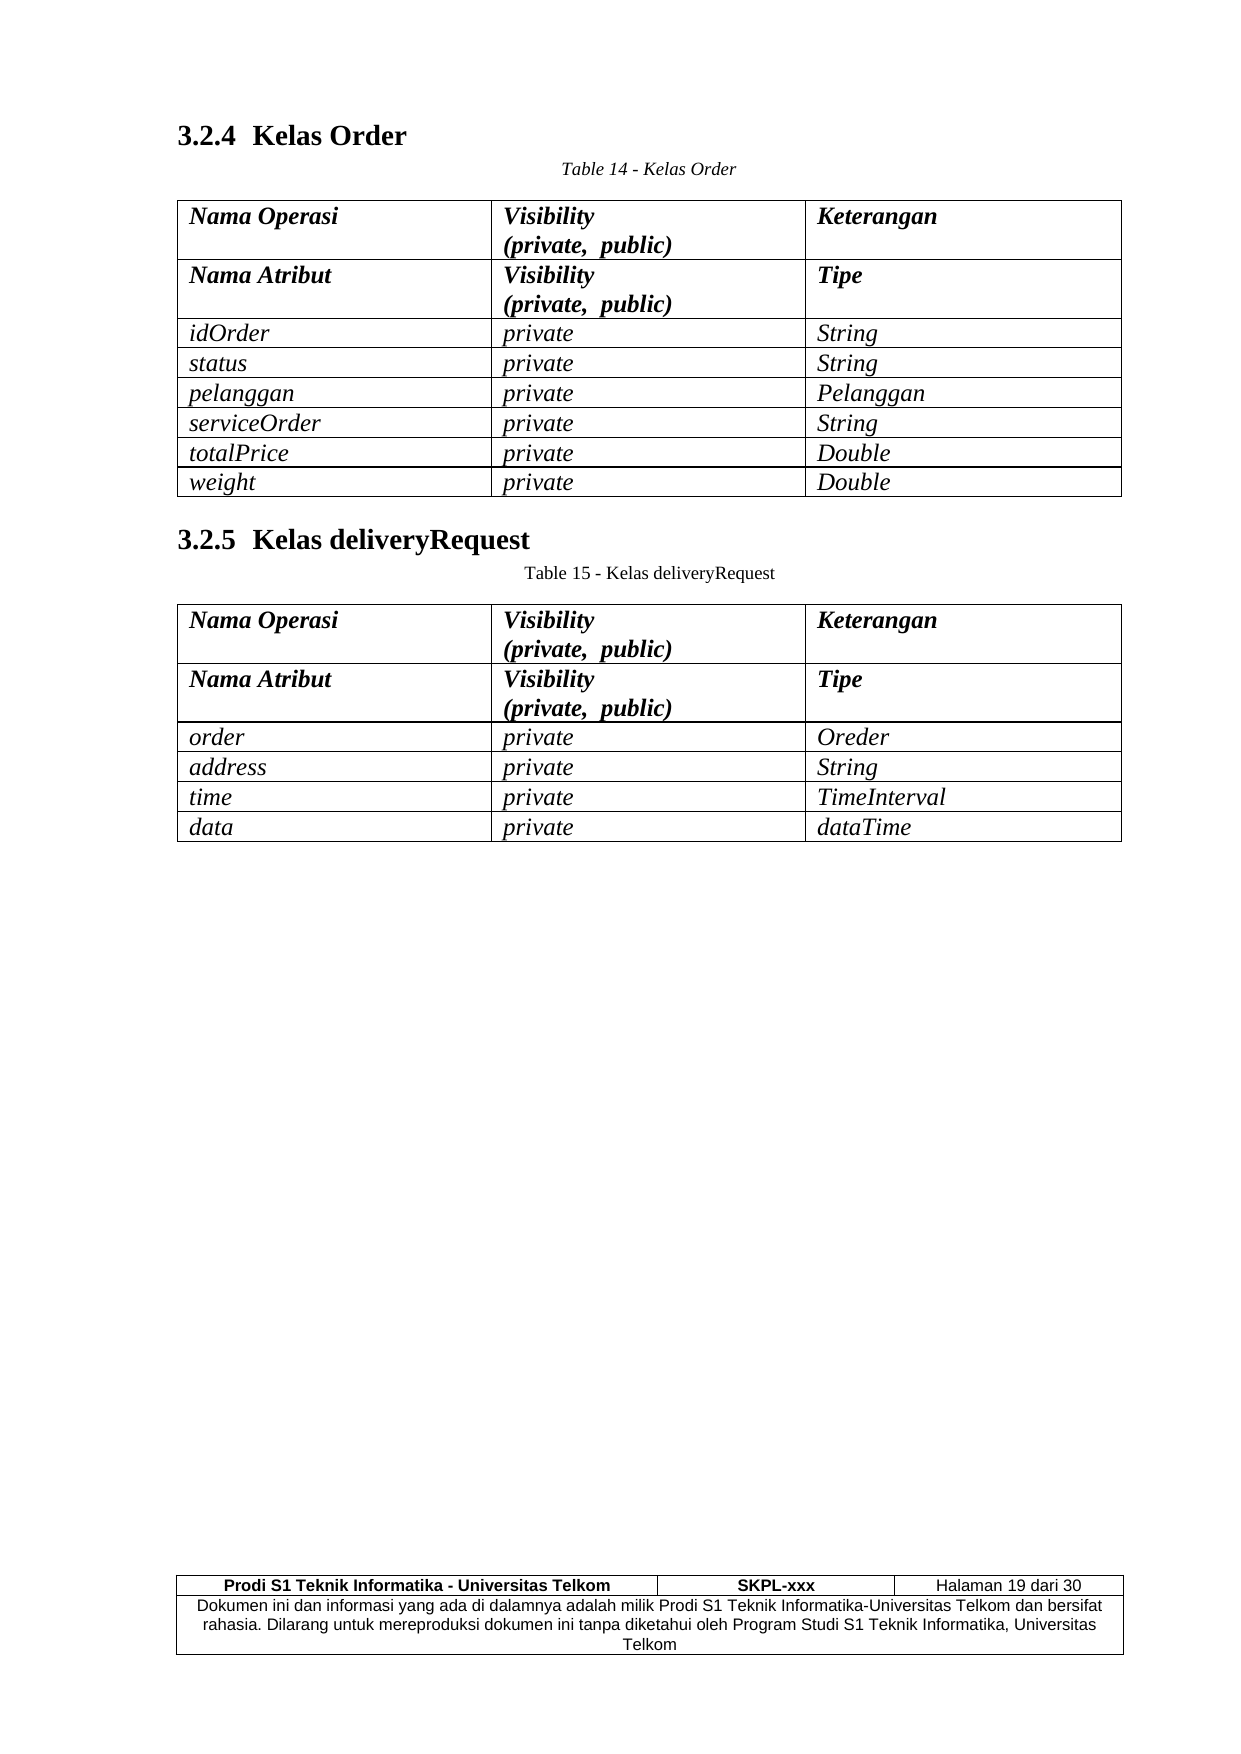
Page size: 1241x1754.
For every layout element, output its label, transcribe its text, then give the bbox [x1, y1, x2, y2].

table_cell address [178, 752, 491, 781]
table_cell idOrder [178, 319, 491, 347]
table_cell Tipe [806, 664, 1121, 721]
table_cell Pelanggan [806, 378, 1121, 407]
table_cell private [492, 723, 805, 751]
table_cell pelanggan [178, 378, 491, 407]
table_cell TimeInterval [806, 782, 1121, 811]
text Table 14 - Kelas Order [177, 158, 1122, 179]
table_header Nama Operasi [178, 201, 491, 259]
table_cell String [806, 319, 1121, 347]
table_header Keterangan [806, 605, 1121, 663]
table_cell private [492, 782, 805, 811]
table_cell Double [806, 468, 1121, 496]
table_cell data [178, 812, 491, 841]
table_cell private [492, 348, 805, 377]
table_header Nama Operasi [178, 605, 491, 663]
table_cell serviceOrder [178, 408, 491, 437]
table_cell private [492, 468, 805, 496]
table_cell Visibility (private, public) [492, 664, 805, 721]
table_header Visibility (private, public) [492, 605, 805, 663]
table_cell private [492, 812, 805, 841]
table_cell Visibility (private, public) [492, 260, 805, 317]
table_header Keterangan [806, 201, 1121, 259]
table_header Visibility (private, public) [492, 201, 805, 259]
table_cell Oreder [806, 723, 1121, 751]
subtitle Kelas Order [177, 118, 1122, 152]
table_cell String [806, 408, 1121, 437]
table_cell dataTime [806, 812, 1121, 841]
table_cell totalPrice [178, 438, 491, 466]
table_cell String [806, 752, 1121, 781]
table_cell String [806, 348, 1121, 377]
table_cell Nama Atribut [178, 260, 491, 317]
table_cell time [178, 782, 491, 811]
table_cell order [178, 723, 491, 751]
table_cell private [492, 319, 805, 347]
subtitle Kelas deliveryRequest [177, 522, 1122, 556]
table_cell Double [806, 438, 1121, 466]
table_cell status [178, 348, 491, 377]
table_cell Nama Atribut [178, 664, 491, 721]
table_cell private [492, 438, 805, 466]
table_cell private [492, 752, 805, 781]
text Table 15 - Kelas deliveryRequest [177, 562, 1122, 583]
table_cell private [492, 408, 805, 437]
table_cell weight [178, 468, 491, 496]
table_cell private [492, 378, 805, 407]
table_cell Tipe [806, 260, 1121, 317]
